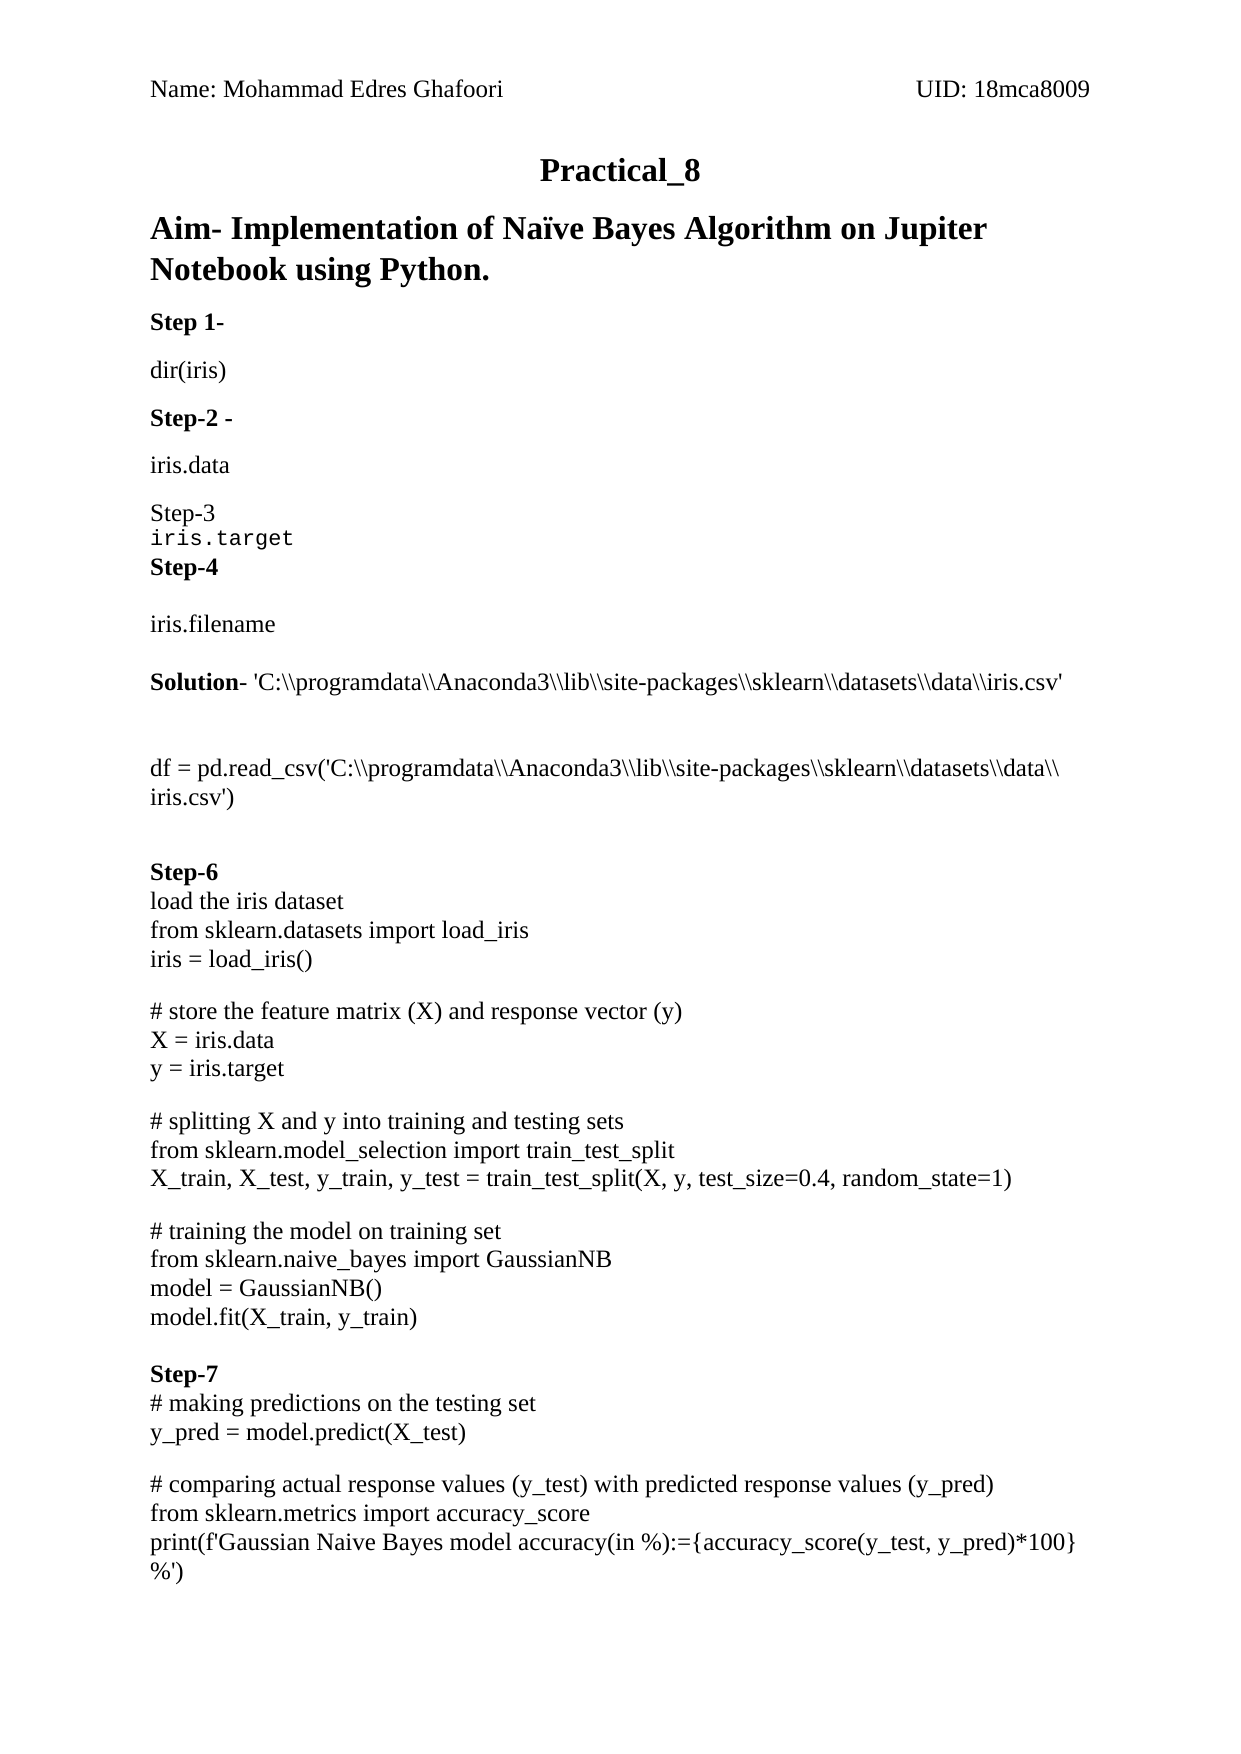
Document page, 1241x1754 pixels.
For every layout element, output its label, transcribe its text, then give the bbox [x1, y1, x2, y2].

text Step-2 - [150, 403, 1090, 432]
text # comparing actual response values (y_test) with predicted response values (y_pred) [150, 1469, 1090, 1498]
text Practical_8 [150, 150, 1090, 188]
text load the iris dataset [150, 886, 1090, 915]
text from sklearn.naive_bayes import GaussianNB [150, 1244, 1090, 1273]
text y = iris.target [150, 1053, 1090, 1082]
text Solution- 'C:\\programdata\\Anaconda3\\lib\\site-packages\\sklearn\\datasets\\data\\iris.csv' [150, 667, 1090, 696]
text # making predictions on the testing set [150, 1388, 1090, 1417]
text iris.target [150, 527, 1090, 552]
text dir(iris) [150, 355, 1090, 384]
text Step-3 [150, 498, 1090, 527]
text iris = load_iris() [150, 944, 1090, 972]
text model = GaussianNB() [150, 1273, 1090, 1302]
text Step-7 [150, 1359, 1090, 1388]
text from sklearn.model_selection import train_test_split [150, 1135, 1090, 1163]
text from sklearn.datasets import load_iris [150, 915, 1090, 944]
text from sklearn.metrics import accuracy_score [150, 1498, 1090, 1527]
text # training the model on training set [150, 1216, 1090, 1244]
text Aim- Implementation of Naïve Bayes Algorithm on Jupiter Notebook using Python. [150, 208, 1090, 288]
text X = iris.data [150, 1025, 1090, 1053]
text # store the feature matrix (X) and response vector (y) [150, 996, 1090, 1025]
text X_train, X_test, y_train, y_test = train_test_split(X, y, test_size=0.4, random_state=1) [150, 1163, 1090, 1192]
text iris.data [150, 451, 1090, 479]
text print(f'Gaussian Naive Bayes model accuracy(in %):={accuracy_score(y_test, y_pred)*100} %') [150, 1527, 1090, 1584]
text iris.filename [150, 609, 1090, 638]
text Step 1- [150, 307, 1090, 336]
text y_pred = model.predict(X_test) [150, 1417, 1090, 1446]
text Step-6 [150, 857, 1090, 886]
text model.fit(X_train, y_train) [150, 1302, 1090, 1331]
text # splitting X and y into training and testing sets [150, 1106, 1090, 1135]
text df = pd.read_csv('C:\\programdata\\Anaconda3\\lib\\site-packages\\sklearn\\datasets\\data\\iris.csv') [150, 753, 1090, 811]
text Step-4 [150, 552, 1090, 581]
